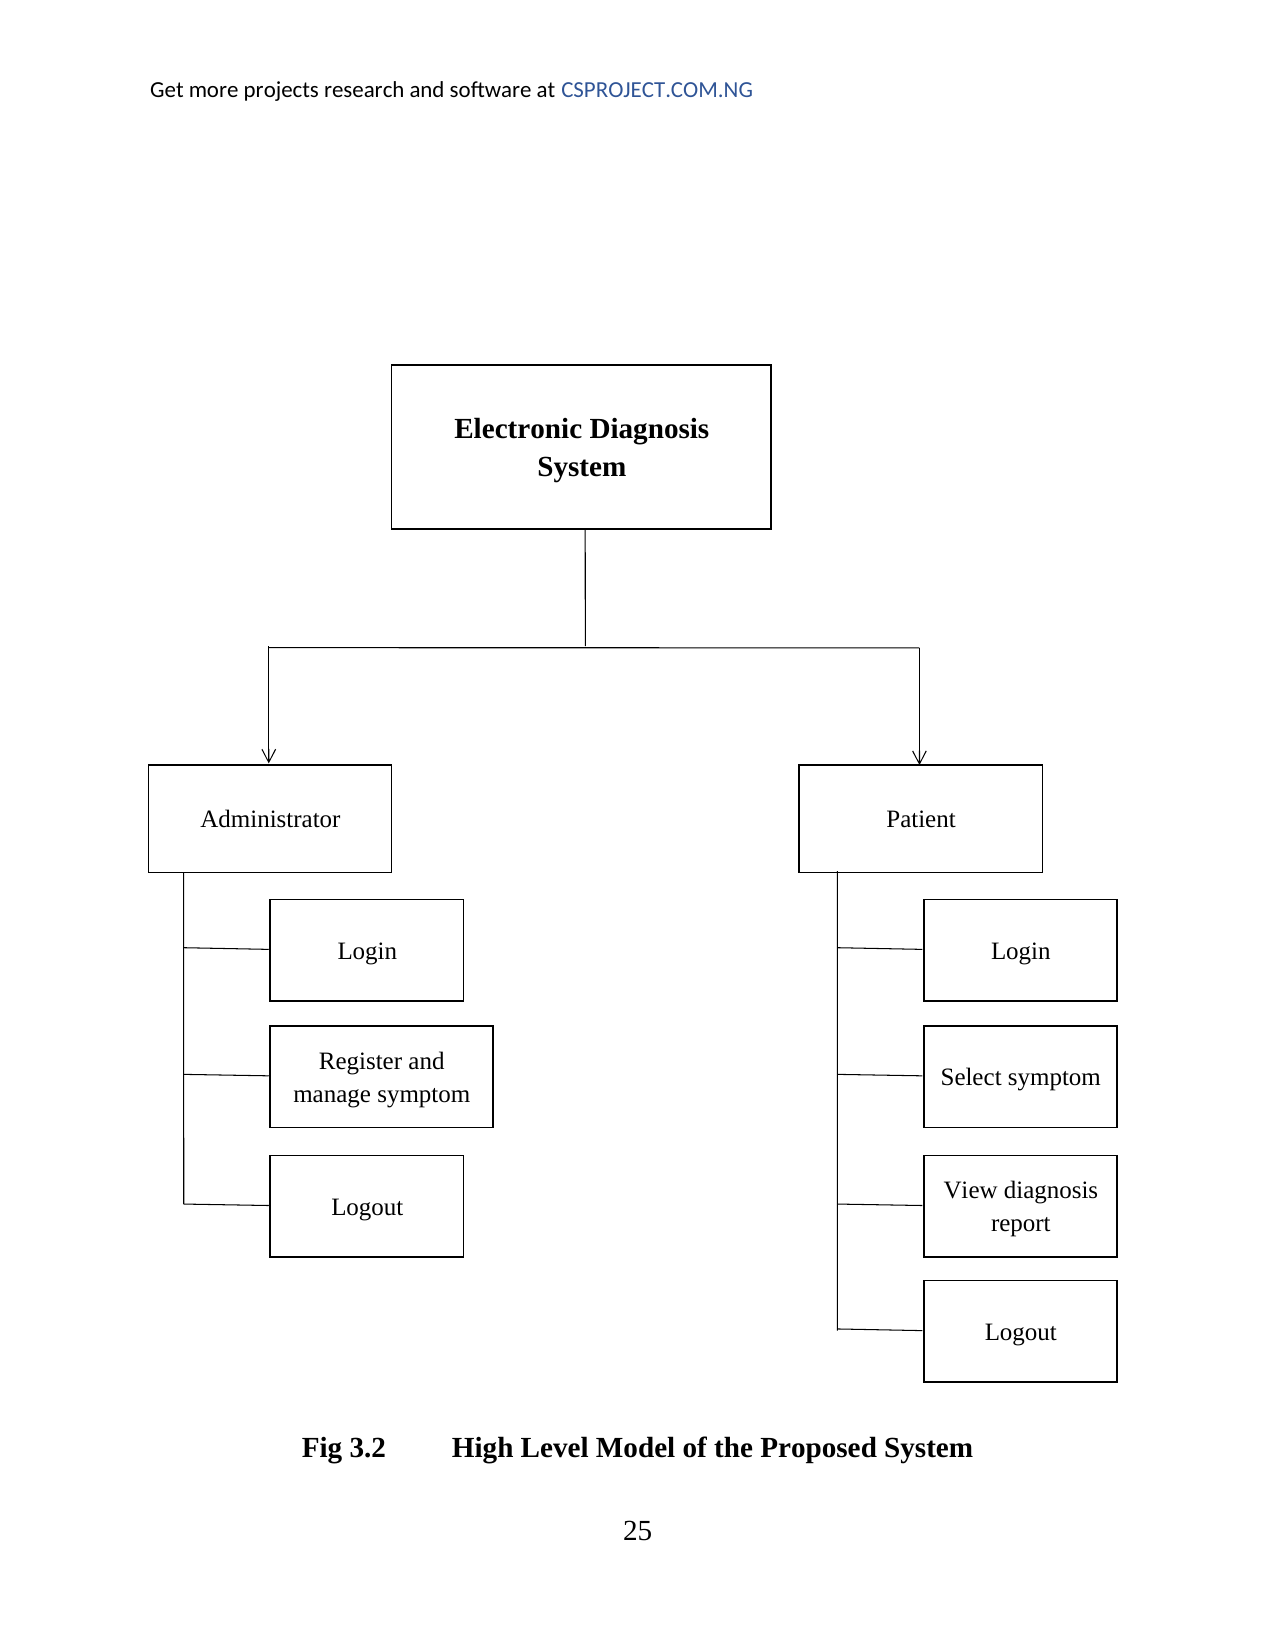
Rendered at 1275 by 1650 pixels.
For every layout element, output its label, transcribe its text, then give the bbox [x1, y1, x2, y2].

text Fig 3.2 High Level Model of the Proposed System [150, 1431, 1125, 1464]
